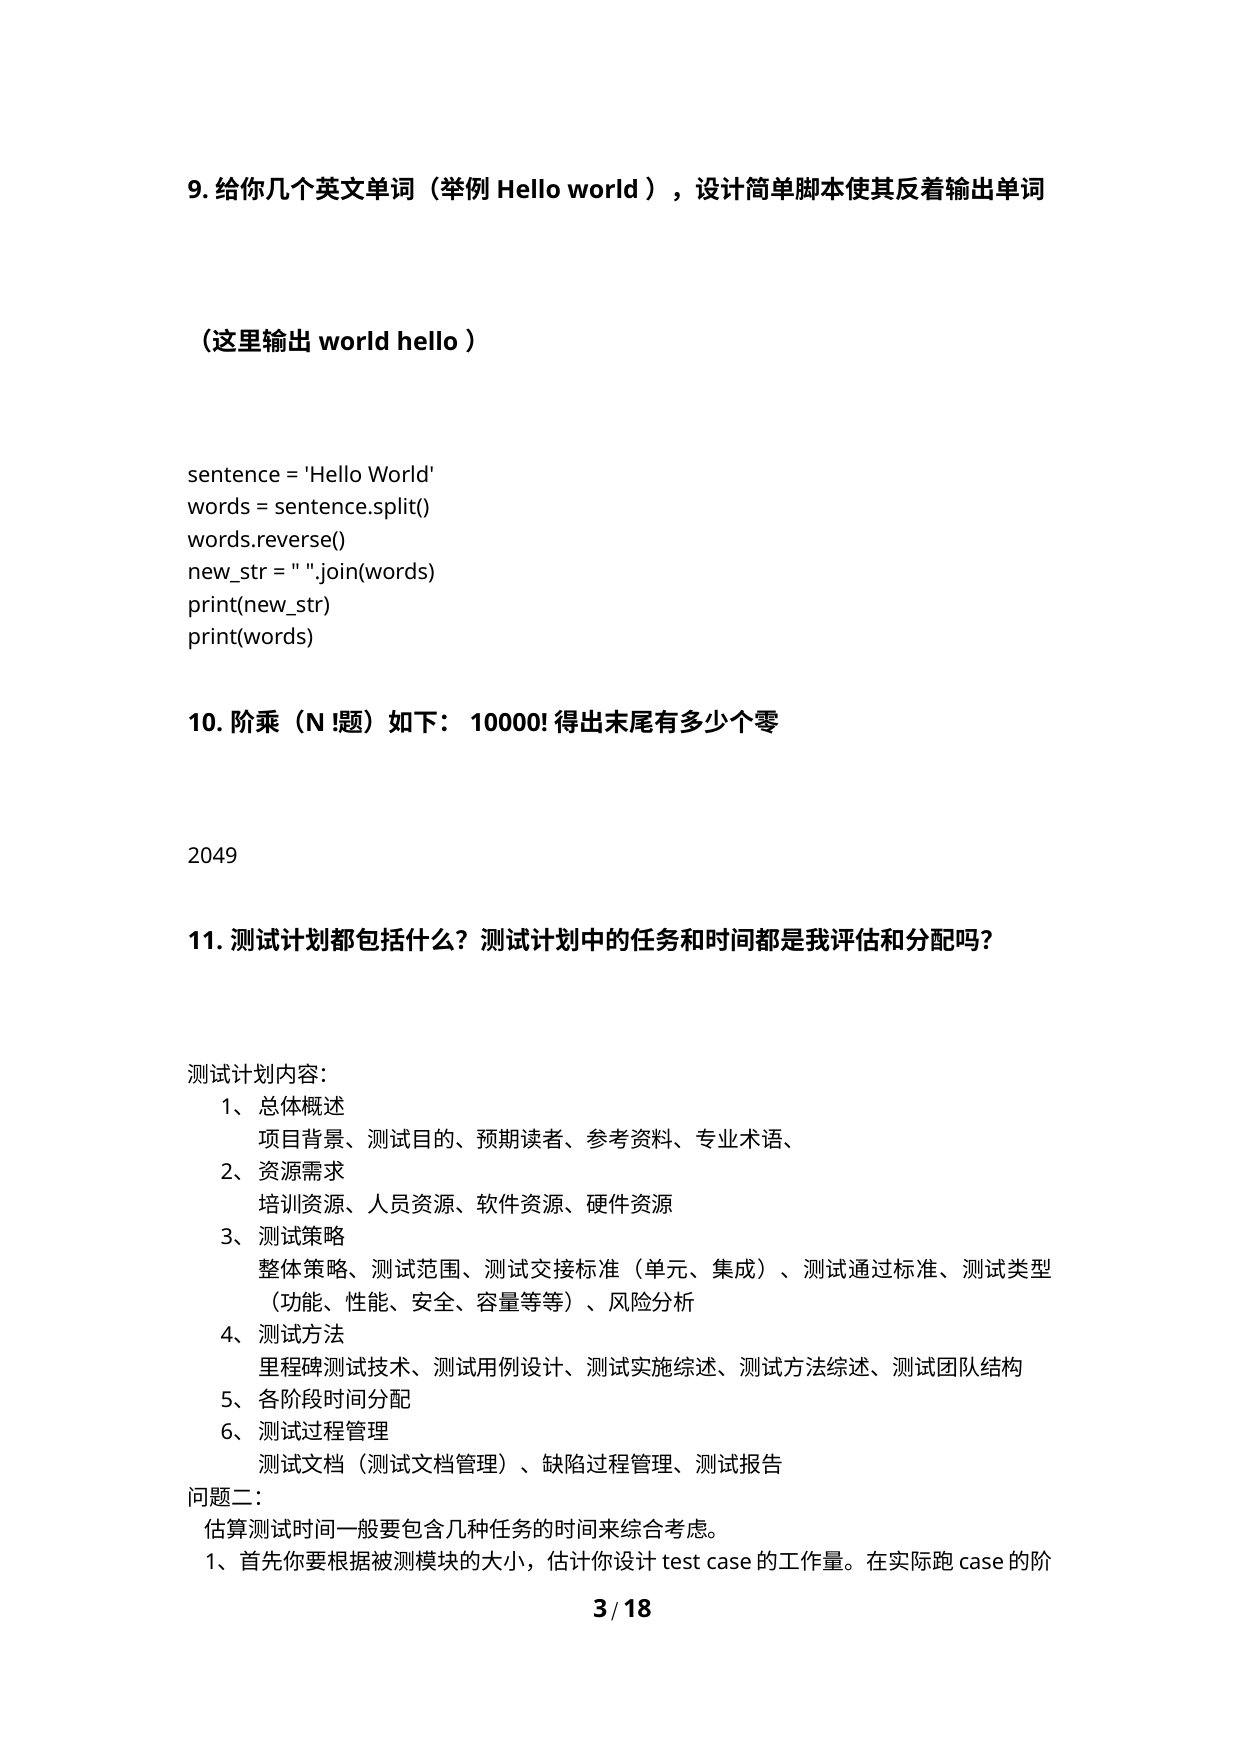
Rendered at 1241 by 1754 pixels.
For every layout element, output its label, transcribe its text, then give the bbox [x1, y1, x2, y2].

subtitle 9. 给你几个英文单词（举例 Hello world ），设计简单脚本使其反着输出单词 [187, 156, 1053, 221]
list 测试策略 [220, 1219, 1053, 1252]
list 总体概述 [220, 1089, 1053, 1122]
list 整体策略、测试范围、测试交接标准（单元、集成）、测试通过标准、测试类型（功能、性能、安全、容量等等）、风险分析 [258, 1252, 1053, 1317]
list 培训资源、人员资源、软件资源、硬件资源 [258, 1187, 1053, 1219]
subtitle 10. 阶乘（N !题）如下： 10000! 得出末尾有多少个零 [187, 688, 1053, 753]
text 2049 [187, 838, 1053, 871]
list 测试文档（测试文档管理）、缺陷过程管理、测试报告 [258, 1447, 1053, 1479]
text 估算测试时间一般要包含几种任务的时间来综合考虑。 [187, 1512, 1053, 1544]
text 问题二： [187, 1479, 1053, 1512]
list 测试过程管理 [220, 1414, 1053, 1447]
text sentence = 'Hello World' [187, 457, 1053, 490]
subtitle （这里输出 world hello ） [187, 307, 1053, 372]
list 里程碑测试技术、测试用例设计、测试实施综述、测试方法综述、测试团队结构 [258, 1349, 1053, 1382]
text words = sentence.split() [187, 490, 1053, 522]
subtitle 11. 测试计划都包括什么？测试计划中的任务和时间都是我评估和分配吗？ [187, 906, 1053, 971]
list 各阶段时间分配 [220, 1382, 1053, 1414]
text new_str = " ".join(words) [187, 555, 1053, 587]
text words.reverse() [187, 522, 1053, 555]
list 项目背景、测试目的、预期读者、参考资料、专业术语、 [258, 1122, 1053, 1154]
list 资源需求 [220, 1154, 1053, 1187]
text 测试计划内容： [187, 1057, 1053, 1089]
text print(new_str) [187, 587, 1053, 620]
text print(words) [187, 620, 1053, 652]
list 测试方法 [220, 1317, 1053, 1349]
